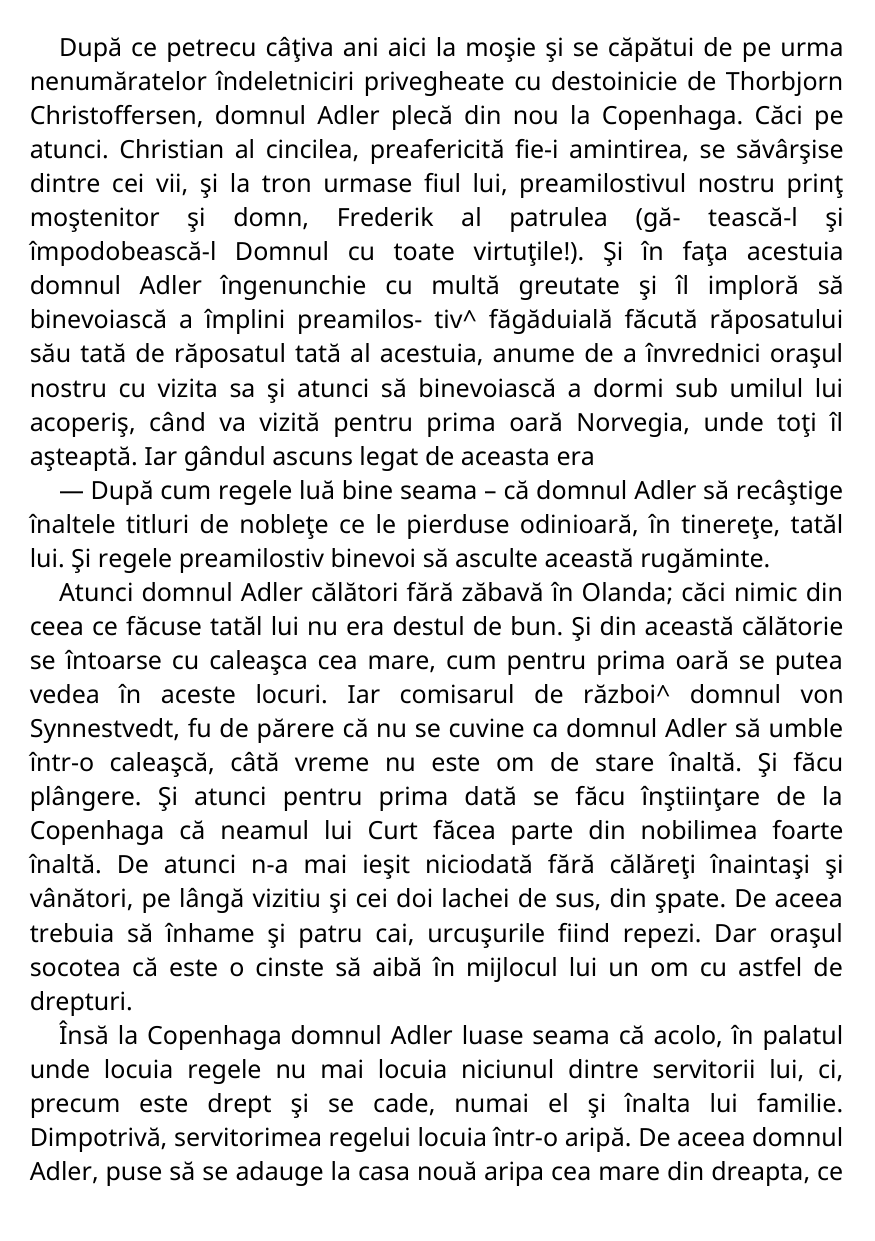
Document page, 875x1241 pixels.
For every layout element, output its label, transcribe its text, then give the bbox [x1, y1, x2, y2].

text Atunci domnul Adler călători fără zăbavă în Olanda; căci nimic din ceea ce făcuse tatăl lui nu era destul de bun. Şi din această călătorie se întoarse cu caleaşca cea mare, cum pentru prima oară se putea vedea în aceste locuri. Iar comisarul de război^ domnul von Synnestvedt, fu de părere că nu se cuvine ca domnul Adler să umble într-o caleaşcă, câtă vreme nu este om de stare înaltă. Şi făcu plângere. Şi atunci pentru prima dată se făcu înştiinţare de la Copenhaga că neamul lui Curt făcea parte din nobilimea foarte înaltă. De atunci n-a mai ieşit niciodată fără călăreţi înaintaşi şi vânători, pe lângă vizitiu şi cei doi lachei de sus, din şpate. De aceea trebuia să înhame şi patru cai, urcuşurile fiind repezi. Dar oraşul socotea că este o cinste să aibă în mijlocul lui un om cu astfel de drepturi. [29, 574, 844, 1017]
text — După cum regele luă bine seama – că domnul Adler să recâştige înaltele titluri de nobleţe ce le pierduse odinioară, în tinereţe, tatăl lui. Şi regele preamilostiv binevoi să asculte această rugăminte. [29, 472, 844, 574]
text După ce petrecu câţiva ani aici la moşie şi se căpătui de pe urma nenumăratelor îndeletniciri privegheate cu destoinicie de Thorbjorn Christoffersen, domnul Adler plecă din nou la Copenhaga. Căci pe atunci. Christian al cincilea, preafericită fie-i amintirea, se săvârşise dintre cei vii, şi la tron urmase fiul lui, preamilostivul nostru prinţ moştenitor şi domn, Frederik al patrulea (gă- tească-l şi împodobească-l Domnul cu toate virtuţile!). Şi în faţa acestuia domnul Adler îngenunchie cu multă greutate şi îl imploră să binevoiască a împlini preamilos- tiv^ făgăduială făcută răposatului său tată de răposatul tată al acestuia, anume de a învrednici oraşul nostru cu vizita sa şi atunci să binevoiască a dormi sub umilul lui acoperiş, când va vizită pentru prima oară Norvegia, unde toţi îl aşteaptă. Iar gândul ascuns legat de aceasta era [29, 29, 844, 472]
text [29, 1017, 844, 1188]
